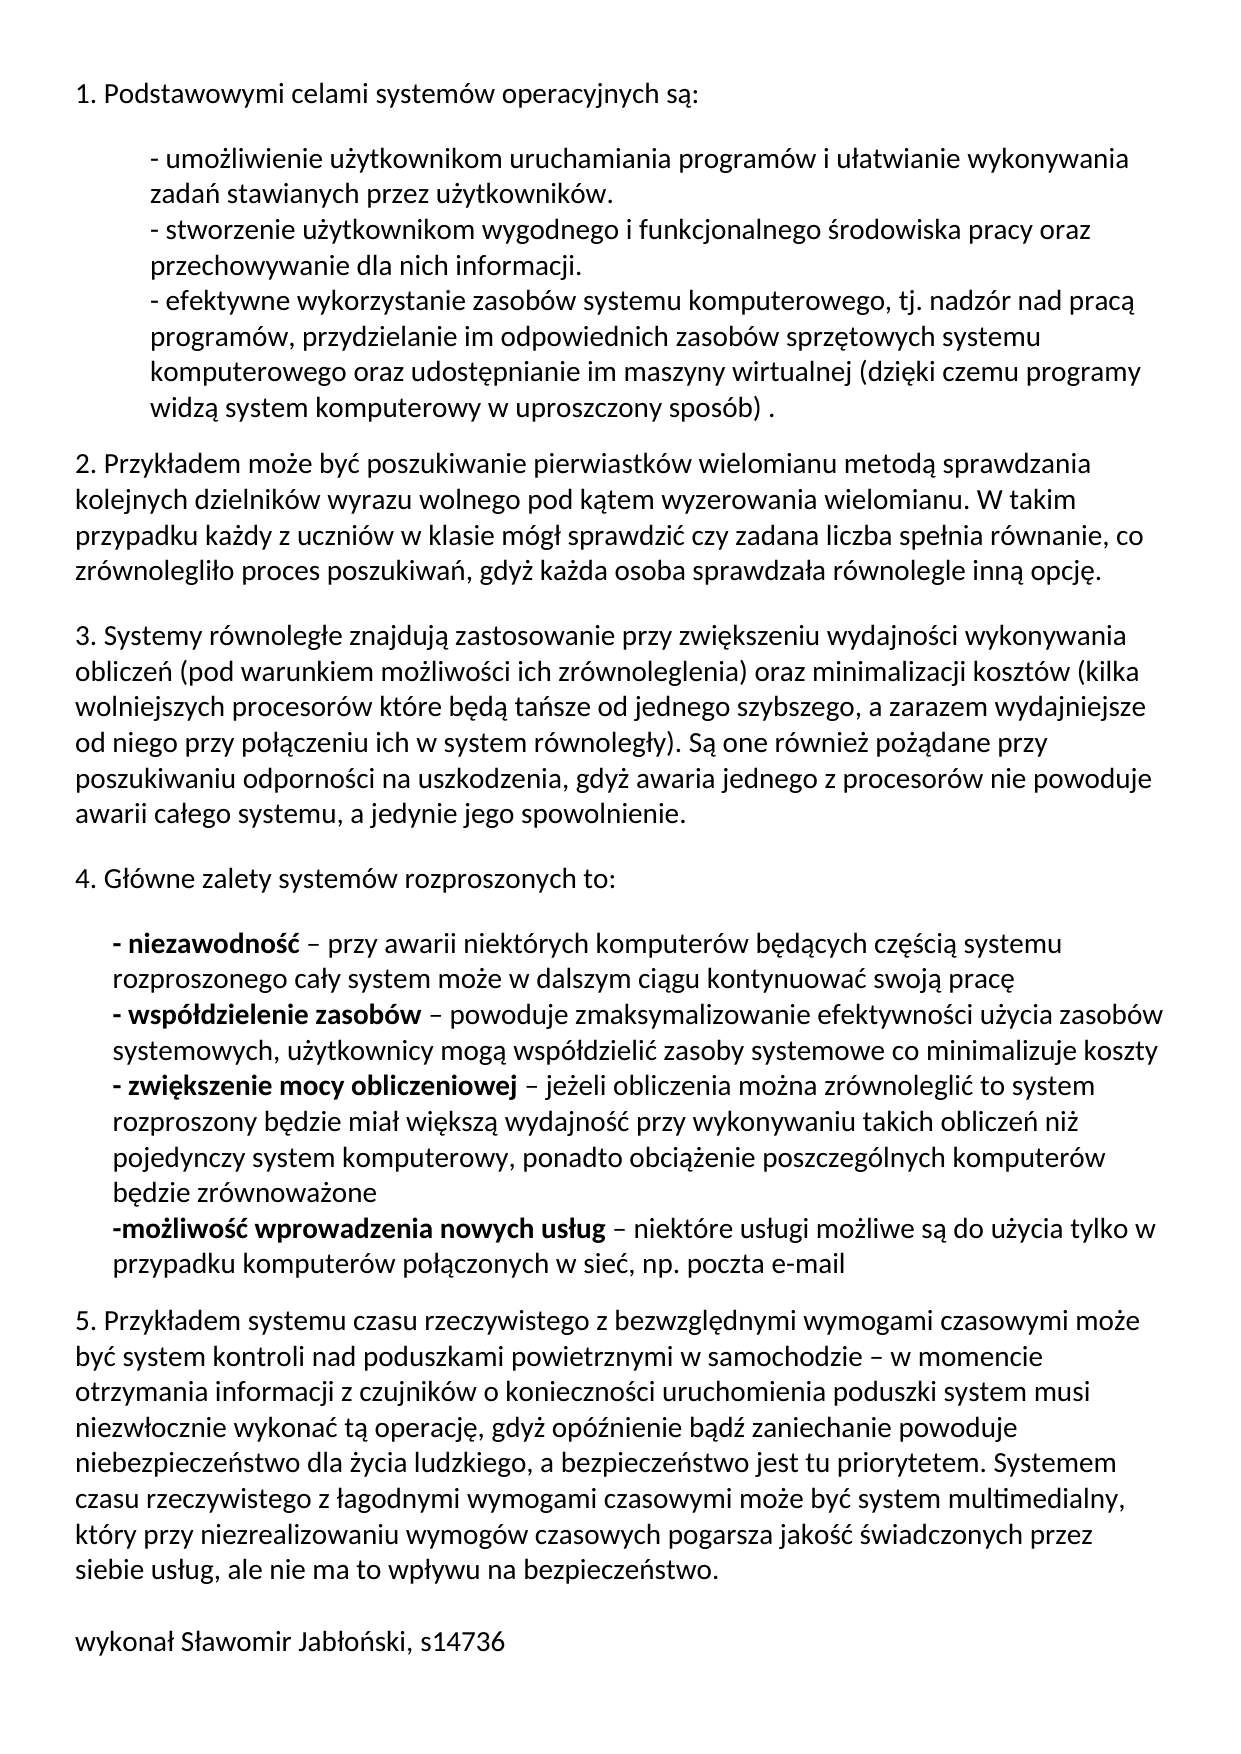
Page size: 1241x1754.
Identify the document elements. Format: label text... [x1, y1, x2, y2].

text 1. Podstawowymi celami systemów operacyjnych są: [75, 75, 1165, 111]
text 4. Główne zalety systemów rozproszonych to: [75, 860, 1165, 896]
text 3. Systemy równoległe znajdują zastosowanie przy zwiększeniu wydajności wykonywania obliczeń (pod warunkiem możliwości ich zrównoleglenia) oraz minimalizacji kosztów (kilka wolniejszych procesorów które będą tańsze od jednego szybszego, a zarazem wydajniejsze od niego przy połączeniu ich w system równoległy). Są one również pożądane przy poszukiwaniu odporności na uszkodzenia, gdyż awaria jednego z procesorów nie powoduje awarii całego systemu, a jedynie jego spowolnienie. [75, 617, 1165, 831]
text - współdzielenie zasobów – powoduje zmaksymalizowanie efektywności użycia zasobów systemowych, użytkownicy mogą współdzielić zasoby systemowe co minimalizuje koszty [112, 996, 1165, 1067]
text 2. Przykładem może być poszukiwanie pierwiastków wielomianu metodą sprawdzania kolejnych dzielników wyrazu wolnego pod kątem wyzerowania wielomianu. W takim przypadku każdy z uczniów w klasie mógł sprawdzić czy zadana liczba spełnia równanie, co zrównolegliło proces poszukiwań, gdyż każda osoba sprawdzała równolegle inną opcję. [75, 446, 1165, 588]
text -możliwość wprowadzenia nowych usług – niektóre usługi możliwe są do użycia tylko w przypadku komputerów połączonych w sieć, np. poczta e-mail [112, 1210, 1165, 1281]
text - efektywne wykorzystanie zasobów systemu komputerowego, tj. nadzór nad pracą programów, przydzielanie im odpowiednich zasobów sprzętowych systemu komputerowego oraz udostępnianie im maszyny wirtualnej (dzięki czemu programy widzą system komputerowy w uproszczony sposób) . [150, 282, 1165, 425]
text - stworzenie użytkownikom wygodnego i funkcjonalnego środowiska pracy oraz przechowywanie dla nich informacji. [150, 211, 1165, 282]
text wykonał Sławomir Jabłoński, s14736 [75, 1623, 1165, 1658]
text - umożliwienie użytkownikom uruchamiania programów i ułatwianie wykonywania zadań stawianych przez użytkowników. [150, 140, 1165, 211]
text - niezawodność – przy awarii niektórych komputerów będących częścią systemu rozproszonego cały system może w dalszym ciągu kontynuować swoją pracę [112, 925, 1165, 996]
text 5. Przykładem systemu czasu rzeczywistego z bezwzględnymi wymogami czasowymi może być system kontroli nad poduszkami powietrznymi w samochodzie – w momencie otrzymania informacji z czujników o konieczności uruchomienia poduszki system musi niezwłocznie wykonać tą operację, gdyż opóźnienie bądź zaniechanie powoduje niebezpieczeństwo dla życia ludzkiego, a bezpieczeństwo jest tu priorytetem. Systemem czasu rzeczywistego z łagodnymi wymogami czasowymi może być system multimedialny, który przy niezrealizowaniu wymogów czasowych pogarsza jakość świadczonych przez siebie usług, ale nie ma to wpływu na bezpieczeństwo. [75, 1302, 1165, 1587]
text - zwiększenie mocy obliczeniowej – jeżeli obliczenia można zrównoleglić to system rozproszony będzie miał większą wydajność przy wykonywaniu takich obliczeń niż pojedynczy system komputerowy, ponadto obciążenie poszczególnych komputerów będzie zrównoważone [112, 1067, 1165, 1210]
